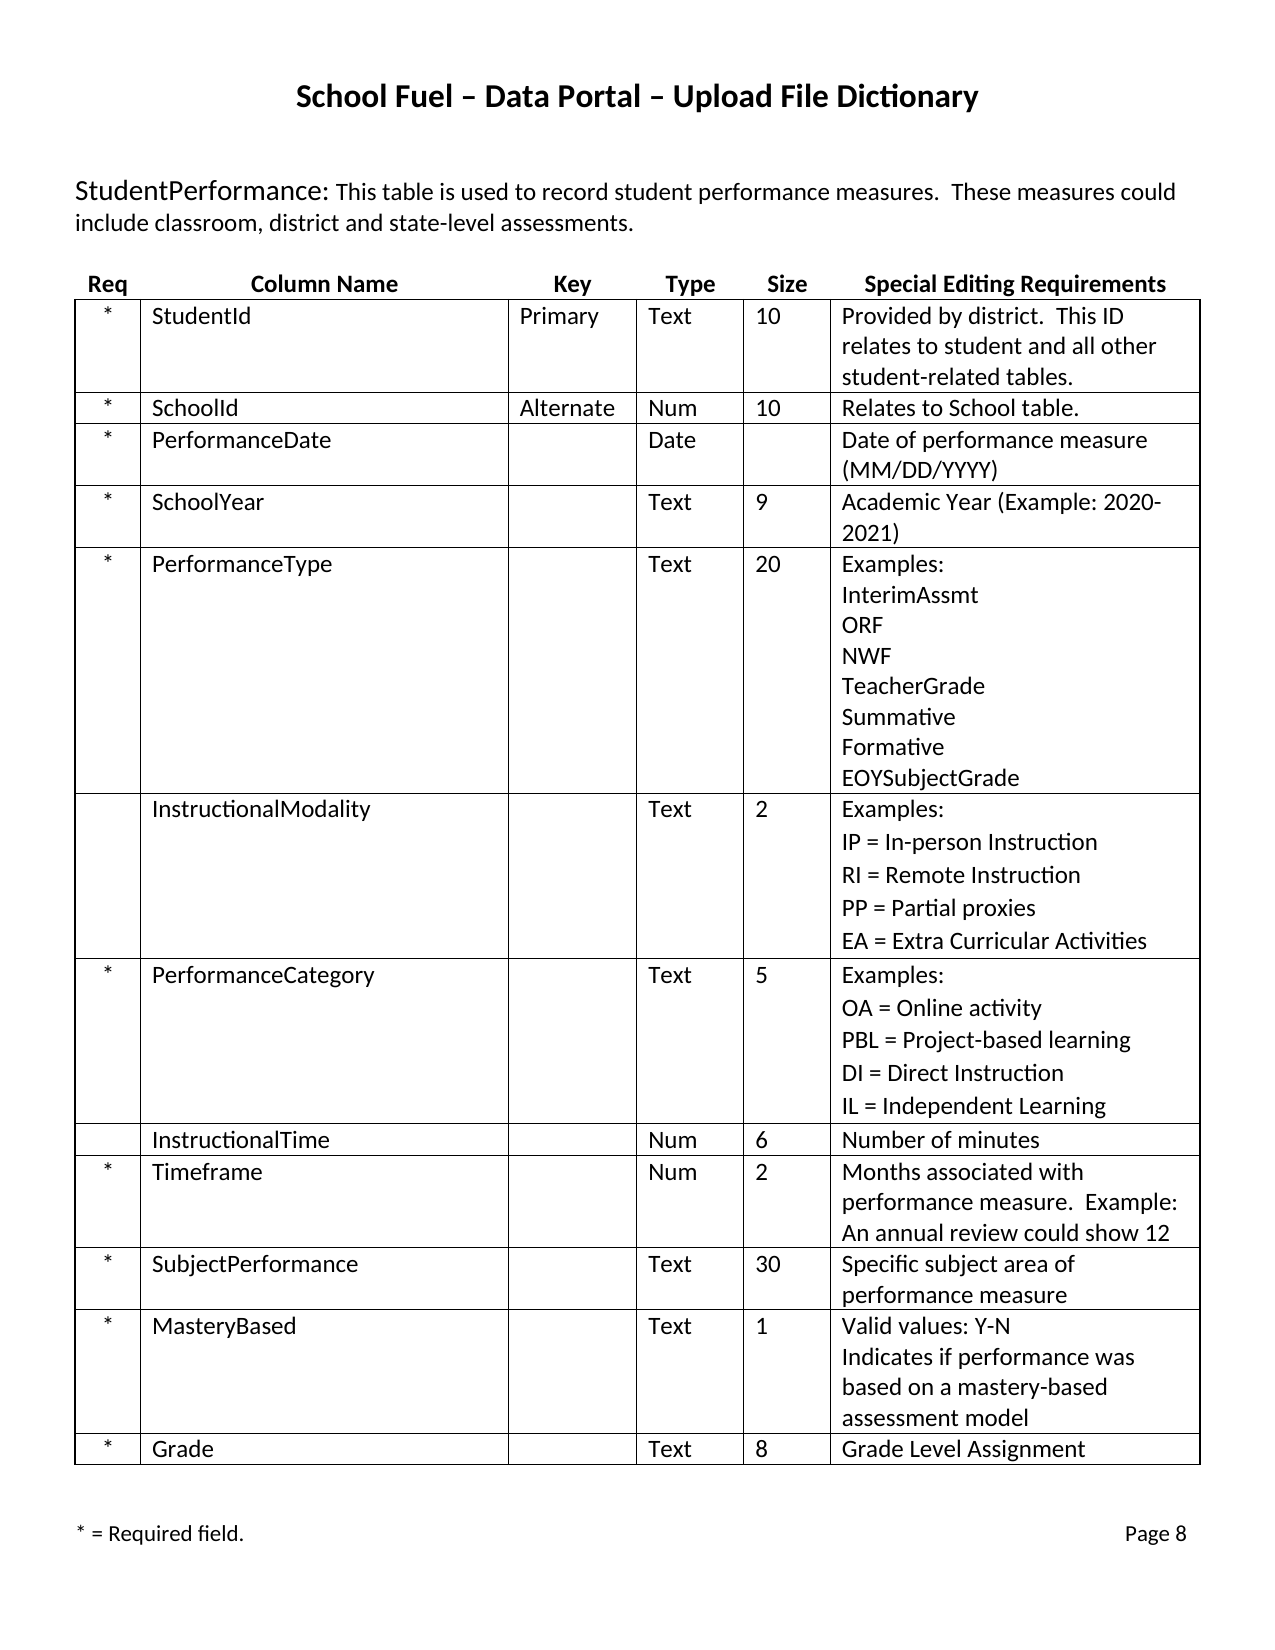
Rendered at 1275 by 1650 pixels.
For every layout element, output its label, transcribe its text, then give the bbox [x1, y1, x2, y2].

table_cell [509, 548, 636, 792]
table_cell 2 [744, 1156, 830, 1247]
text StudentPerformance: This table is used to record student performance measures. These measures could include classroom, district and state-level assessments. [75, 172, 1200, 238]
table_cell Academic Year (Example: 2020-2021) [831, 486, 1199, 547]
table_cell [509, 959, 636, 1123]
table_cell Primary [509, 300, 636, 392]
table_header Size [744, 269, 830, 299]
table_cell Text [637, 548, 743, 792]
table_cell [744, 424, 830, 485]
table_cell Text [637, 1434, 743, 1464]
table_cell [509, 1124, 636, 1155]
table_header Type [637, 269, 744, 299]
table_cell [509, 1434, 636, 1464]
table_cell * [76, 393, 140, 423]
table_cell Alternate [509, 393, 636, 423]
table_cell Number of minutes [831, 1124, 1199, 1155]
table_cell [509, 1248, 636, 1309]
table_cell Relates to School table. [831, 393, 1199, 423]
table_cell 20 [744, 548, 830, 792]
table_cell [509, 486, 636, 547]
table_cell SubjectPerformance [141, 1248, 508, 1309]
table_cell [76, 794, 140, 958]
table_cell Num [637, 393, 743, 423]
table_cell InstructionalTime [141, 1124, 508, 1155]
table_cell 8 [744, 1434, 830, 1464]
table_cell * [76, 959, 140, 1123]
table_cell Examples: InterimAssmt ORF NWF TeacherGrade Summative Formative EOYSubjectGrade [831, 548, 1199, 792]
table_cell 30 [744, 1248, 830, 1309]
table_cell * [76, 300, 140, 392]
table_header Special Editing Requirements [830, 269, 1200, 299]
table_cell 1 [744, 1310, 830, 1432]
table_cell [509, 1156, 636, 1247]
table_cell [509, 424, 636, 485]
table_cell Text [637, 300, 743, 392]
table_cell Timeframe [141, 1156, 508, 1247]
table_cell Valid values: Y-N Indicates if performance was based on a mastery-based assessment model [831, 1310, 1199, 1432]
table_cell Months associated with performance measure. Example: An annual review could show 12 [831, 1156, 1199, 1247]
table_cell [831, 1434, 1199, 1464]
table_cell [509, 794, 636, 958]
table_cell * [76, 424, 140, 485]
table_cell Text [637, 1310, 743, 1432]
table_cell Specific subject area of performance measure [831, 1248, 1199, 1309]
table_header Key [508, 269, 637, 299]
table_cell PerformanceDate [141, 424, 508, 485]
table_cell SchoolYear [141, 486, 508, 547]
table_cell StudentId [141, 300, 508, 392]
table_cell Text [637, 959, 743, 1123]
table_cell Examples: IP = In-person Instruction RI = Remote Instruction PP = Partial proxies EA = Extra Curricular Activities [831, 794, 1199, 958]
table_cell 5 [744, 959, 830, 1123]
table_cell Examples: OA = Online activity PBL = Project-based learning DI = Direct Instruction IL = Independent Learning [831, 959, 1199, 1123]
table_cell 10 [744, 393, 830, 423]
table_cell InstructionalModality [141, 794, 508, 958]
table_cell [76, 1124, 140, 1155]
table_cell Num [637, 1124, 743, 1155]
table_cell PerformanceType [141, 548, 508, 792]
table_cell * [76, 548, 140, 792]
table_cell * [76, 1310, 140, 1432]
table_cell 10 [744, 300, 830, 392]
table_cell * [76, 486, 140, 547]
table_cell Text [637, 1248, 743, 1309]
table_cell Date [637, 424, 743, 485]
table_cell Text [637, 794, 743, 958]
table_cell Num [637, 1156, 743, 1247]
table_cell * [76, 1248, 140, 1309]
table_cell 9 [744, 486, 830, 547]
table_header Req [75, 269, 141, 299]
table_cell * [76, 1434, 140, 1464]
table_cell Grade [141, 1434, 508, 1464]
table_cell Text [637, 486, 743, 547]
table_cell * [76, 1156, 140, 1247]
table_cell MasteryBased [141, 1310, 508, 1432]
table_header Column Name [141, 269, 508, 299]
table_cell [509, 1310, 636, 1432]
table_cell SchoolId [141, 393, 508, 423]
table_cell 2 [744, 794, 830, 958]
table_cell PerformanceCategory [141, 959, 508, 1123]
table_cell Provided by district. This ID relates to student and all other student-related tables. [831, 300, 1199, 392]
table_cell Date of performance measure (MM/DD/YYYY) [831, 424, 1199, 485]
table_cell 6 [744, 1124, 830, 1155]
